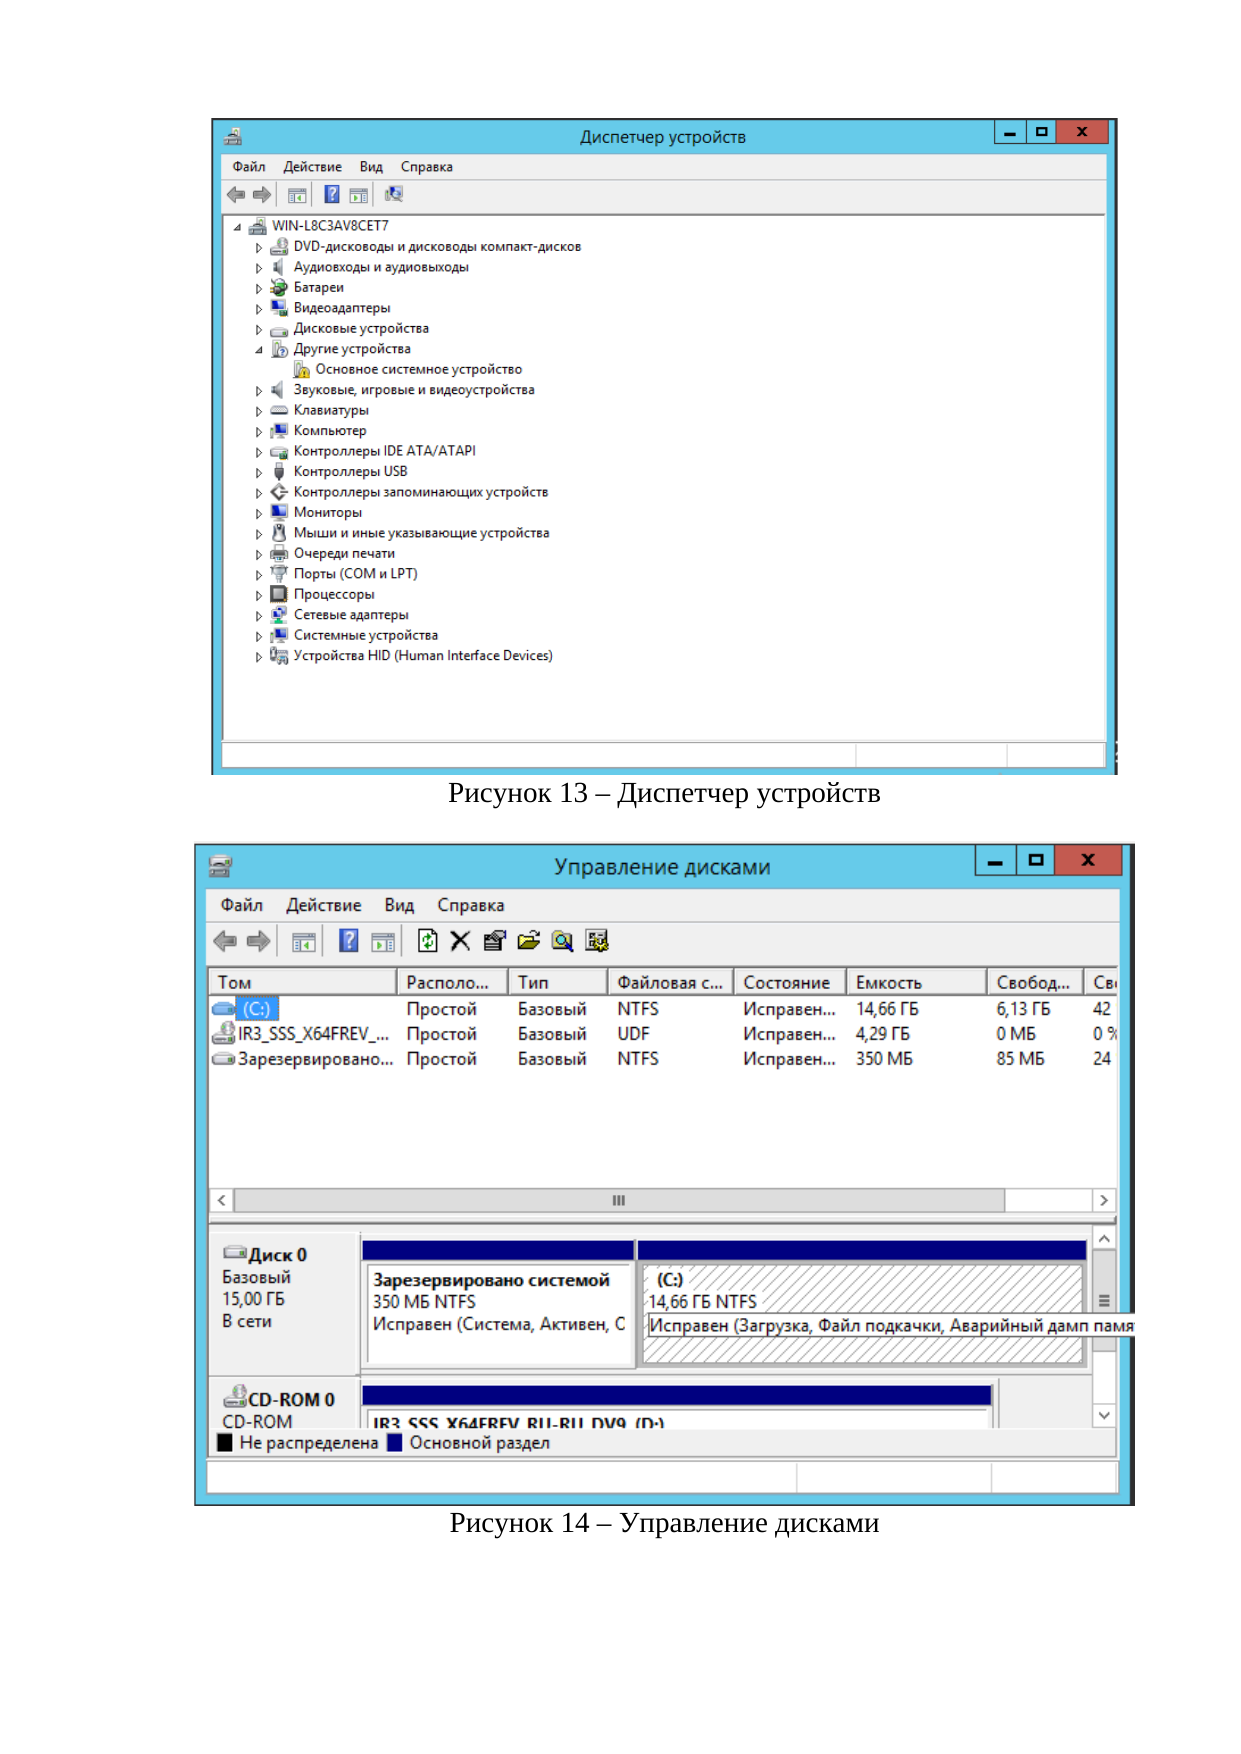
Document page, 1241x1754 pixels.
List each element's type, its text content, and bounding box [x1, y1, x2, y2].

picture [193, 841, 1135, 1506]
picture [211, 118, 1118, 775]
text Рисунок 13 – Диспетчер устройств [177, 775, 1152, 808]
text Рисунок 14 – Управление дисками [177, 1505, 1152, 1539]
